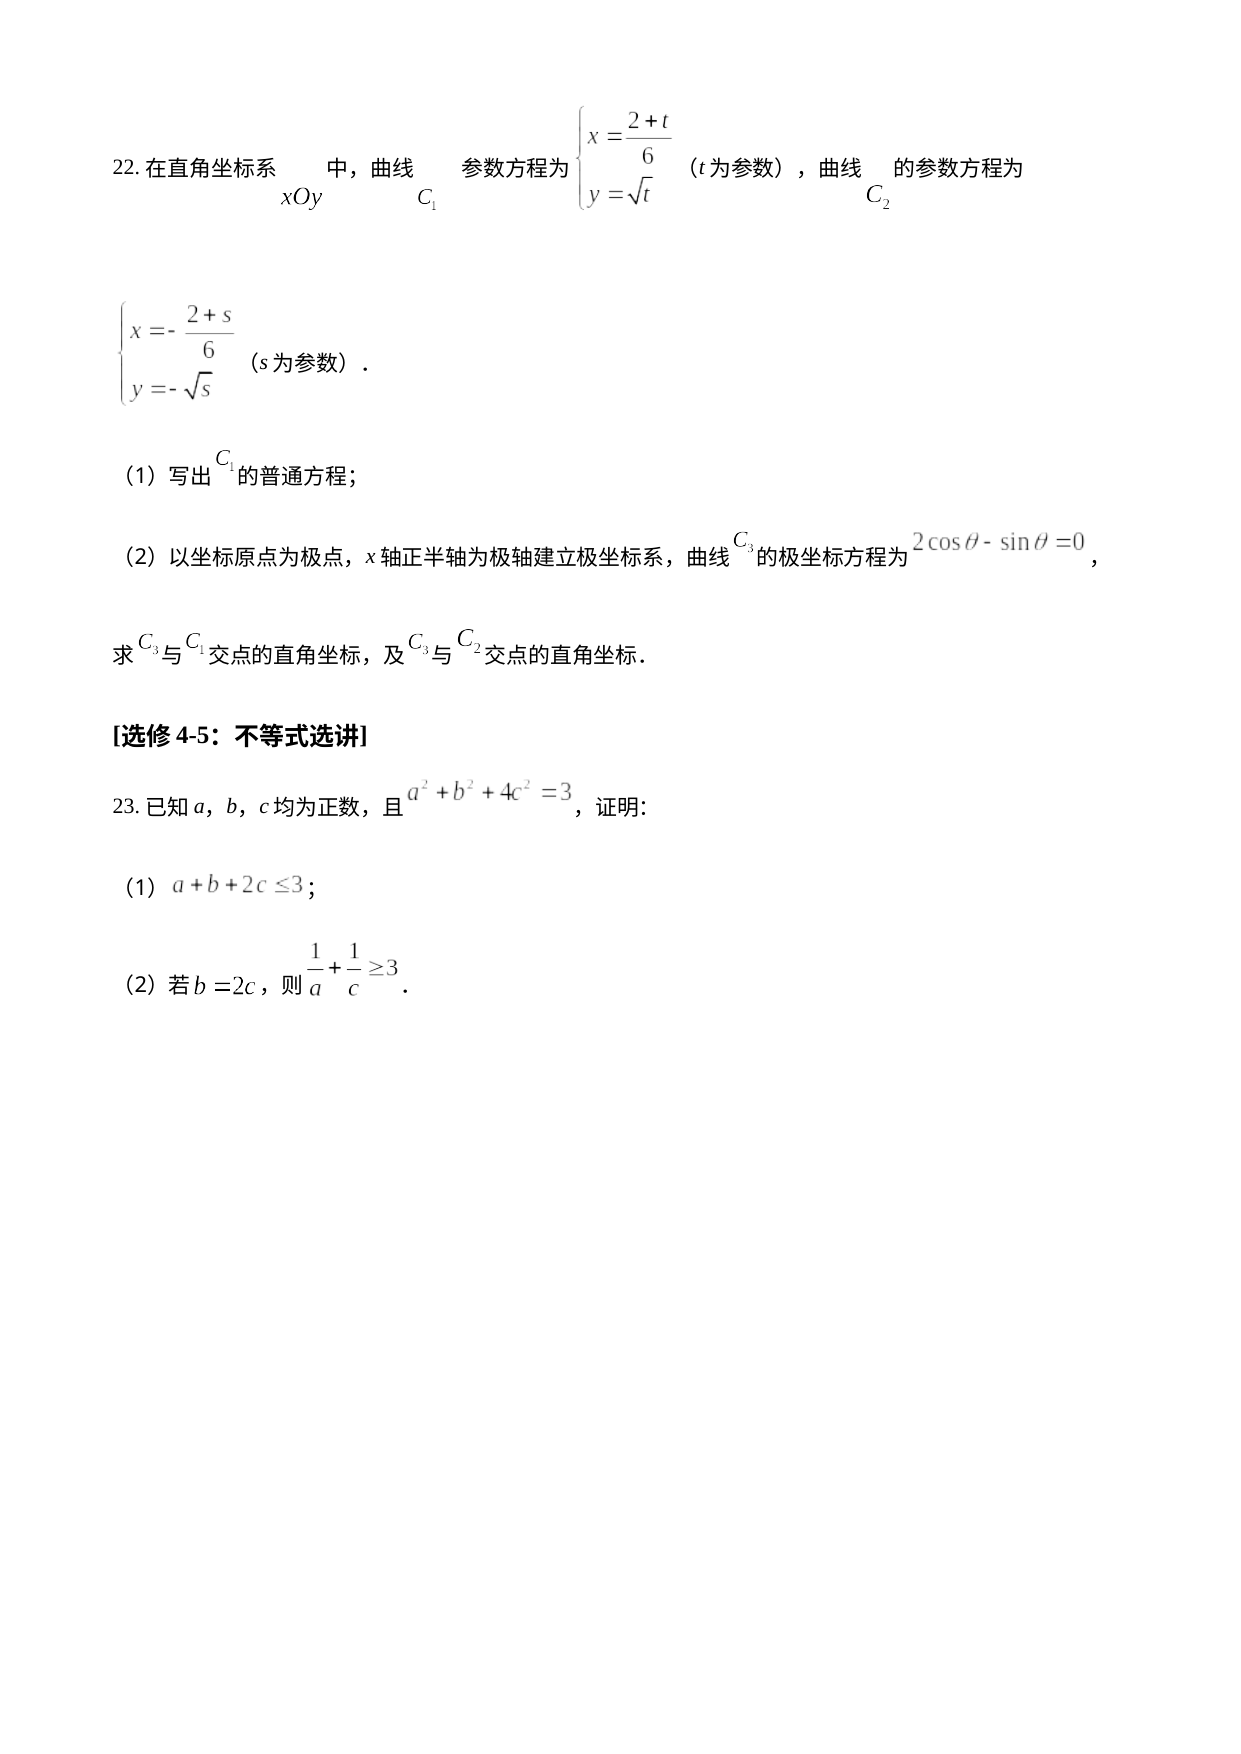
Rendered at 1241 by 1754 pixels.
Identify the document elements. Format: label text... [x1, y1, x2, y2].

text [选修4-5：不等式选讲] [112, 702, 1128, 767]
text （1）写出的普通方程； [112, 443, 1128, 508]
text 23. 已知a，b，c均为正数，且，证明： [112, 773, 1128, 838]
text （1）； [112, 854, 1128, 919]
text （2）若，则． [112, 935, 1128, 1032]
text 22. 在直角坐标系中，曲线参数方程为（t为参数），曲线的参数方程为（s为参数）． [112, 102, 1128, 427]
text （2）以坐标原点为极点，x轴正半轴为极轴建立极坐标系，曲线的极坐标方程为，求与交点的直角坐标，及与交点的直角坐标． [112, 523, 1128, 686]
